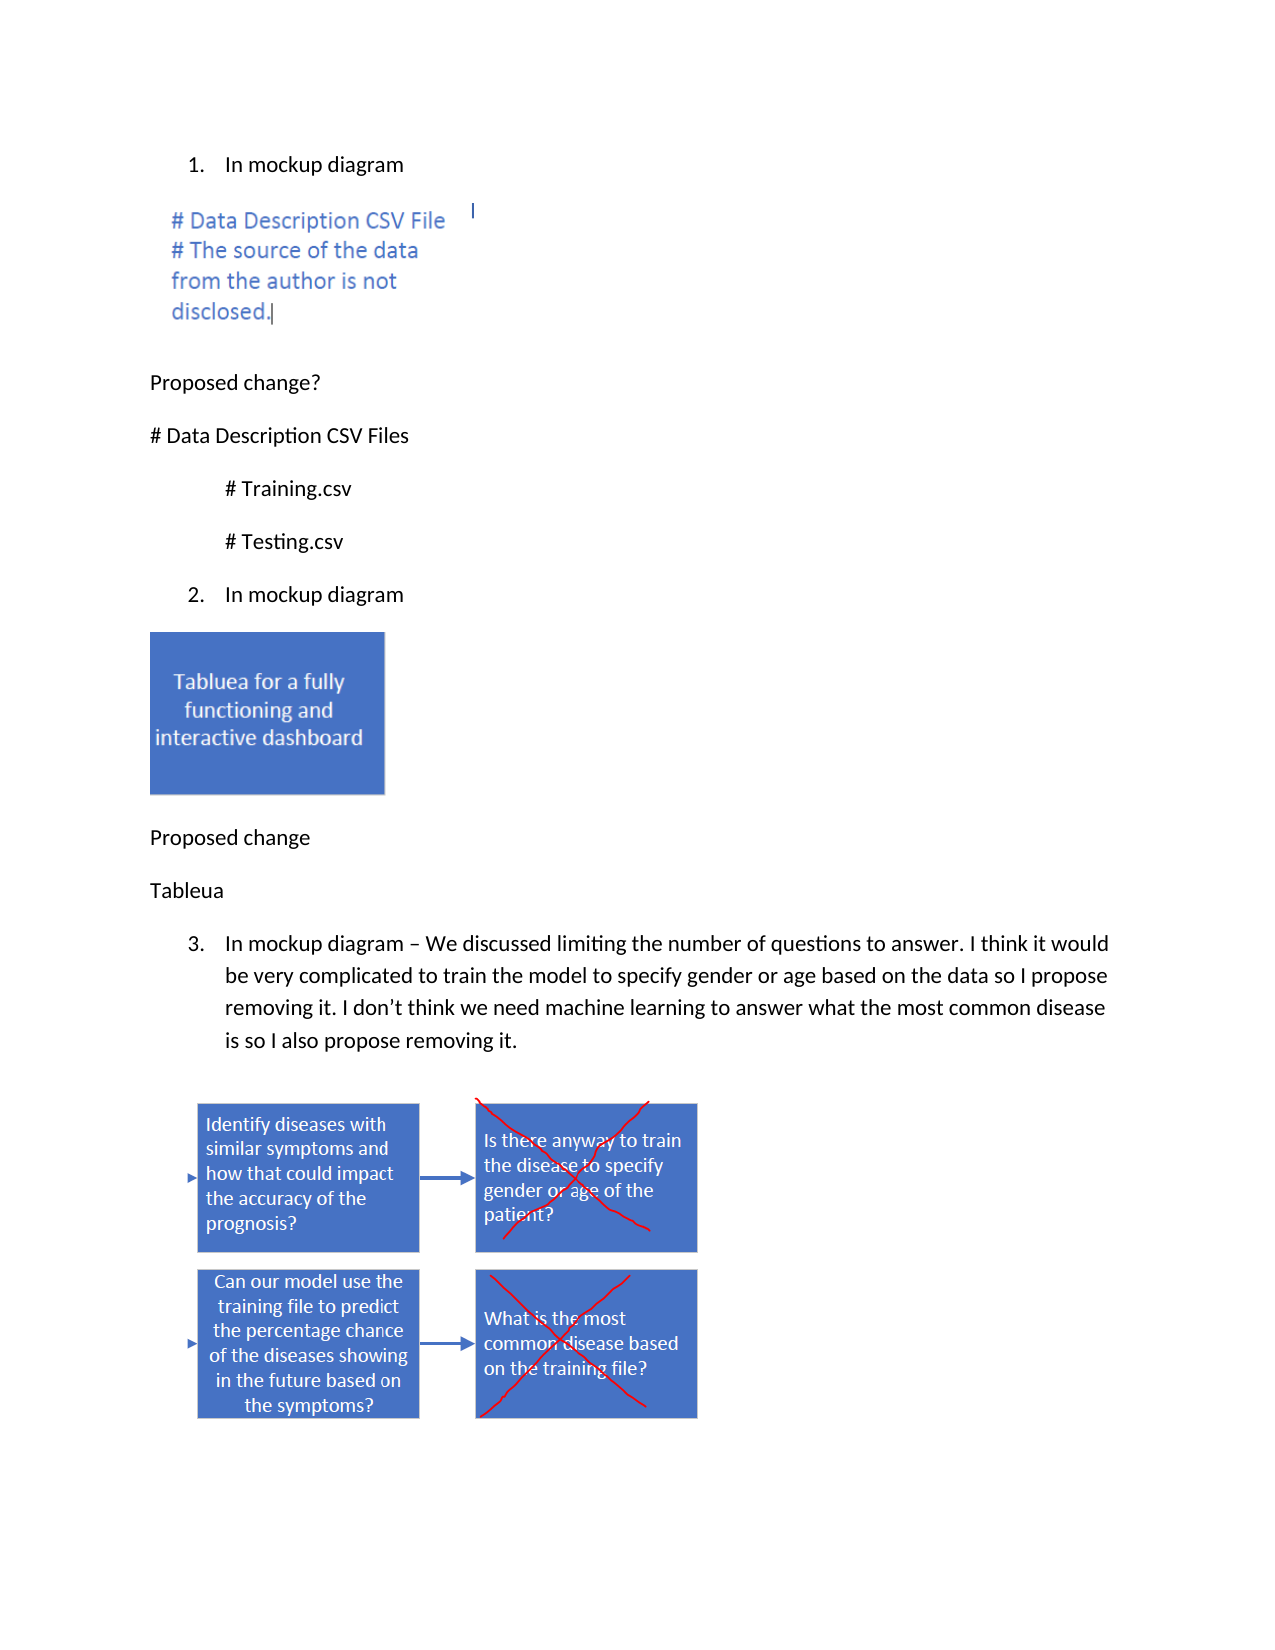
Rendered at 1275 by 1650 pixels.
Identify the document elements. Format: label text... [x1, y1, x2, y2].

picture [150, 632, 398, 799]
list In mockup diagram [187, 580, 1125, 608]
text # Testing.csv [150, 527, 1125, 555]
list In mockup diagram [187, 150, 1125, 178]
list In mockup diagram – We discussed limiting the number of questions to answer. I think it would be very complicated to train the model to specify gender or age based on the data so I propose removing it. I don’t think we need machine learning to answer what the most common disease is so I also propose removing it. [187, 929, 1125, 1054]
picture [150, 203, 474, 343]
text Proposed change [150, 823, 1125, 851]
text # Data Description CSV Files [150, 421, 1125, 449]
text Tableua [150, 876, 1125, 904]
text # Training.csv [150, 474, 1125, 502]
picture [187, 1078, 773, 1459]
text Proposed change? [150, 368, 1125, 396]
